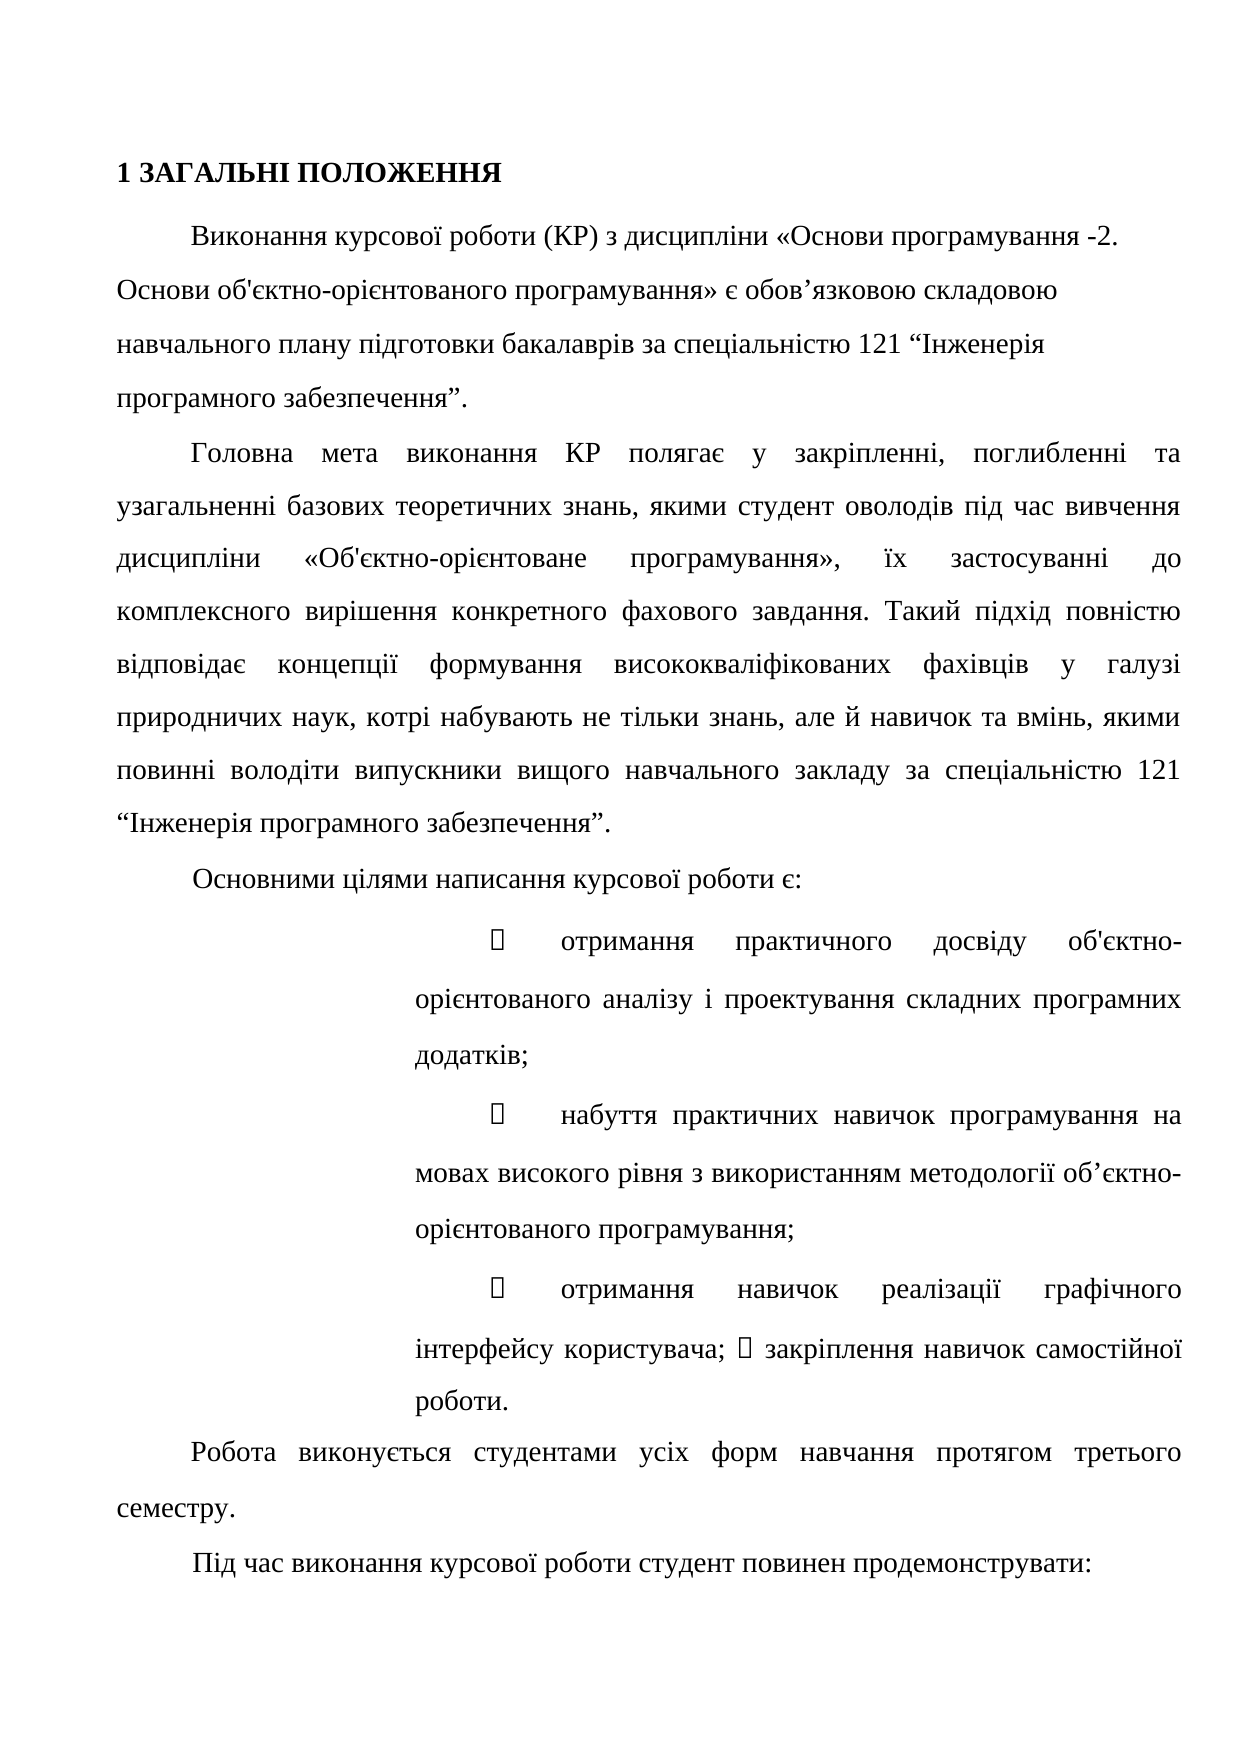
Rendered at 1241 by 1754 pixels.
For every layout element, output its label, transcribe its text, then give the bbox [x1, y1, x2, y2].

subtitle ЗАГАЛЬНІ ПОЛОЖЕННЯ [116, 155, 1182, 188]
text Робота виконується студентами усіх форм навчання протягом третього семестру. [116, 1434, 1182, 1523]
list отримання навичок реалізації графічного інтерфейсу користувача;  закріплення навичок самостійної роботи. [415, 1268, 1182, 1417]
text Головна мета виконання КР полягає у закріпленні, поглибленні та узагальненні базових теоретичних знань, якими студент оволодів під час вивчення дисципліни «Об'єктно-орієнтоване програмування», їх застосуванні до комплексного вирішення конкретного фахового завдання. Такий підхід повністю відповідає концепції формування висококваліфікованих фахівців у галузі природничих наук, котрі набувають не тільки знань, але й навичок та вмінь, якими повинні володіти випускники вищого навчального закладу за спеціальністю 121 “Інженерія програмного забезпечення”. [116, 435, 1182, 839]
list отримання практичного досвіду об'єктно-орієнтованого аналізу і проектування складних програмних додатків; [415, 919, 1182, 1071]
text Виконання курсової роботи (КР) з дисципліни «Основи програмування -2. Основи об'єктно-орієнтованого програмування» є обов’язковою складовою навчального плану підготовки бакалаврів за спеціальністю 121 “Інженерія програмного забезпечення”. [116, 218, 1188, 414]
text Основними цілями написання курсової роботи є: [192, 861, 1182, 895]
text Під час виконання курсової роботи студент повинен продемонструвати: [192, 1546, 1182, 1579]
list набуття практичних навичок програмування на мовах високого рівня з використанням методології об’єктно-орієнтованого програмування; [415, 1093, 1182, 1245]
